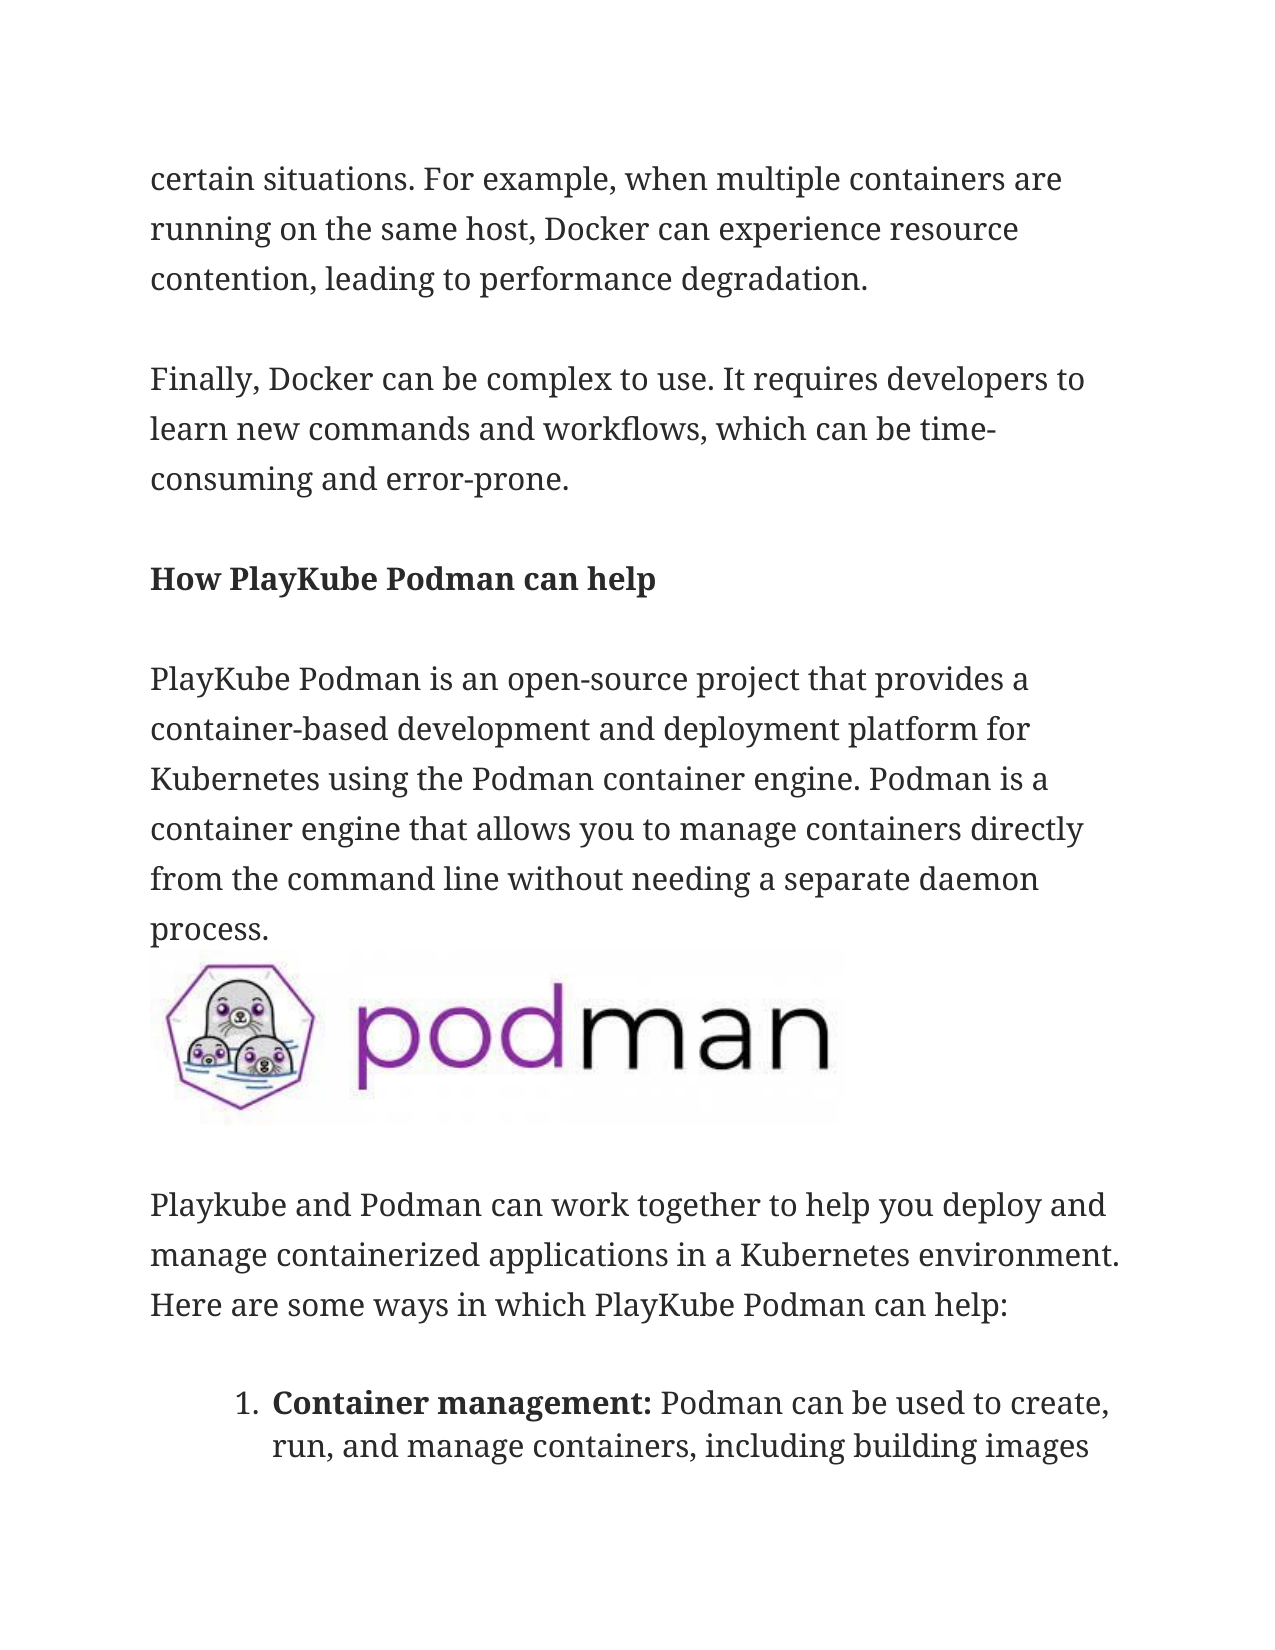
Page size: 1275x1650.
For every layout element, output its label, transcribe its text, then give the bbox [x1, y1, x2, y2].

text How PlayKube Podman can help [150, 550, 1125, 600]
text Finally, Docker can be complex to use. It requires developers to learn new commands and workflows, which can be time-consuming and error-prone. [150, 350, 1125, 500]
picture [150, 950, 845, 1126]
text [150, 150, 1125, 300]
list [234, 1379, 1125, 1467]
text Playkube and Podman can work together to help you deploy and manage containerized applications in a Kubernetes environment. Here are some ways in which PlayKube Podman can help: [150, 1176, 1125, 1326]
text PlayKube Podman is an open-source project that provides a container-based development and deployment platform for Kubernetes using the Podman container engine. Podman is a container engine that allows you to manage containers directly from the command line without needing a separate daemon process. [150, 650, 1125, 950]
